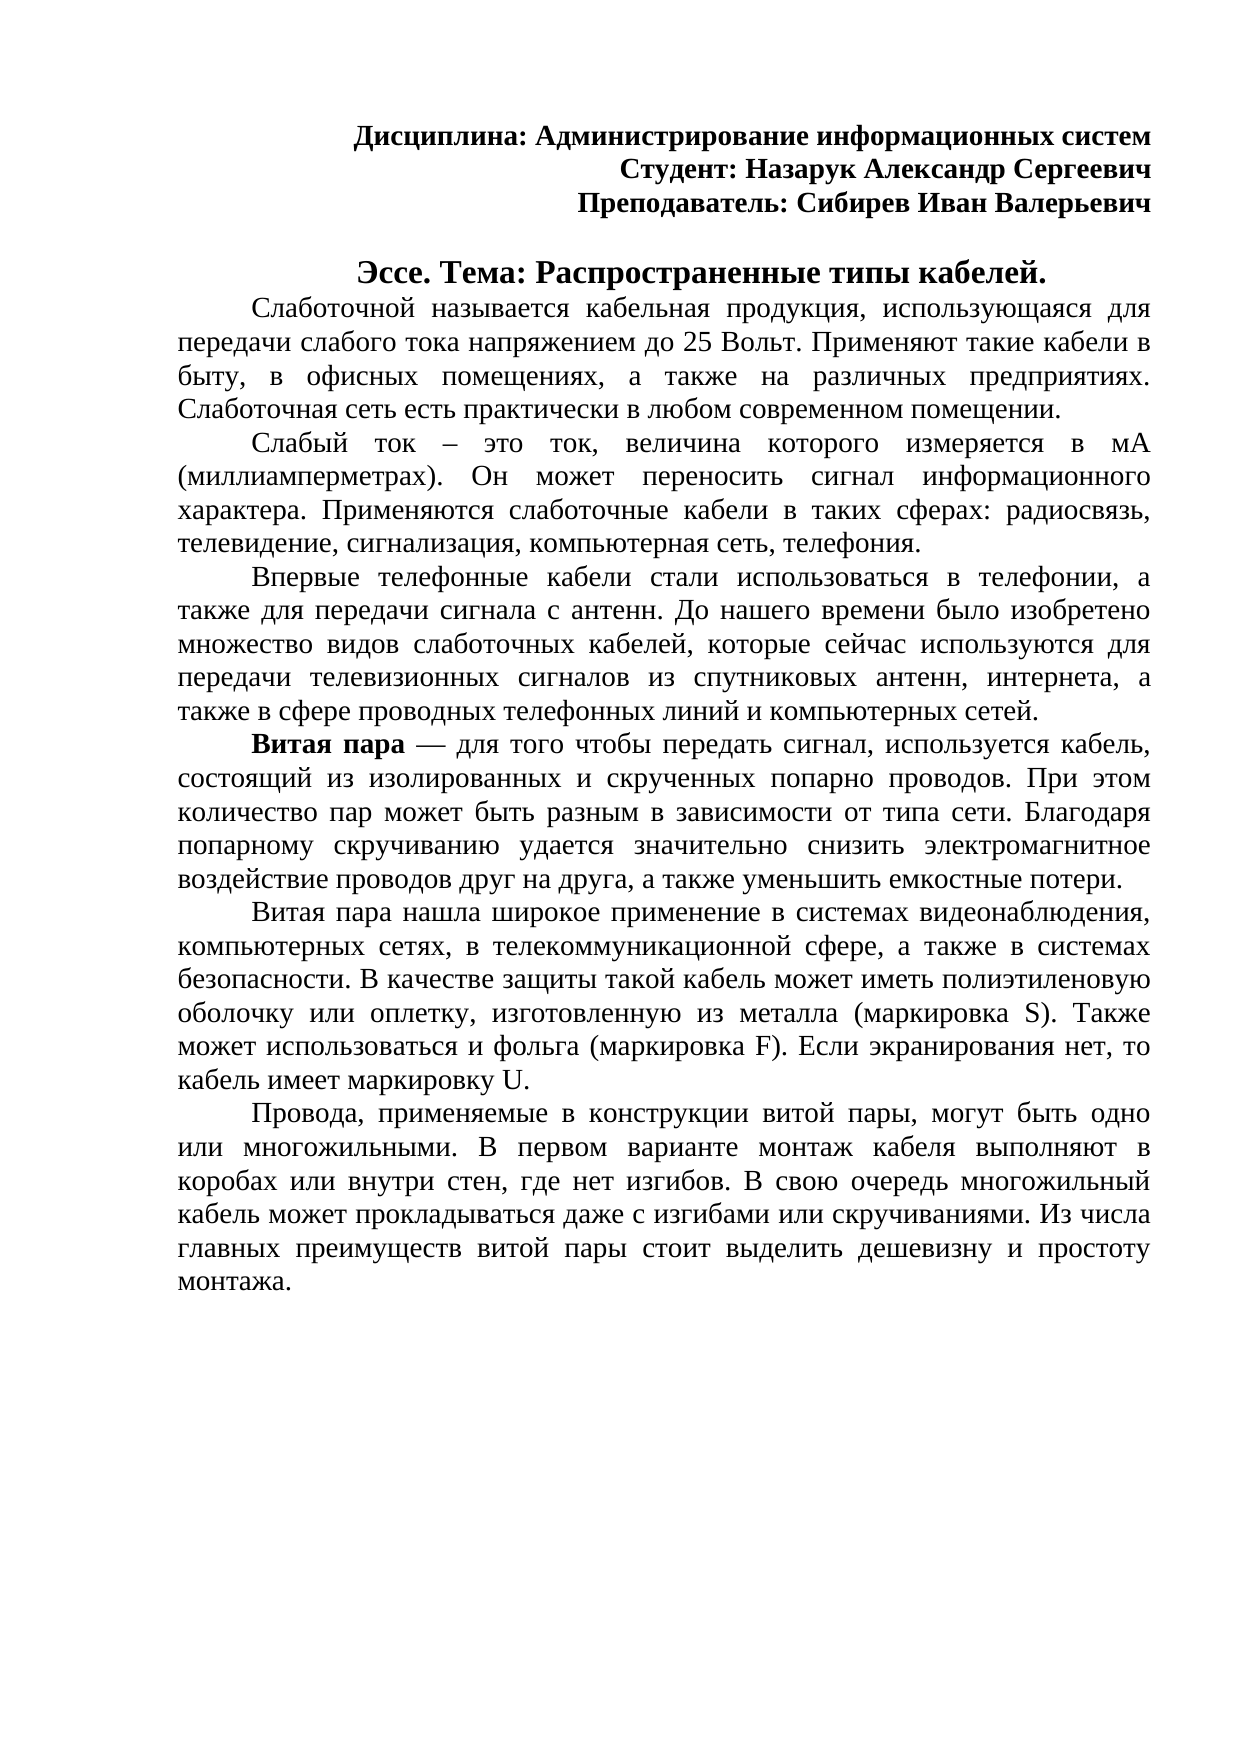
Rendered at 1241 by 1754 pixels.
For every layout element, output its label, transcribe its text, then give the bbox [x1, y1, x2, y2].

text Эссе. Тема: Распространенные типы кабелей. [177, 252, 1152, 291]
text Провода, применяемые в конструкции витой пары, могут быть одно или многожильными. В первом варианте монтаж кабеля выполняют в коробах или внутри стен, где нет изгибов. В свою очередь многожильный кабель может прокладываться даже с изгибами или скручиваниями. Из числа главных преимуществ витой пары стоит выделить дешевизну и простоту монтажа. [177, 1096, 1152, 1297]
text Витая пара — для того чтобы передать сигнал, используется кабель, состоящий из изолированных и скрученных попарно проводов. При этом количество пар может быть разным в зависимости от типа сети. Благодаря попарному скручиванию удается значительно снизить электромагнитное воздействие проводов друг на друга, а также уменьшить емкостные потери. [177, 727, 1152, 894]
text Витая пара нашла широкое применение в системах видеонаблюдения, компьютерных сетях, в телекоммуникационной сфере, а также в системах безопасности. В качестве защиты такой кабель может иметь полиэтиленовую оболочку или оплетку, изготовленную из металла (маркировка S). Также может использоваться и фольга (маркировка F). Если экранирования нет, то кабель имеет маркировку U. [177, 894, 1152, 1096]
text Студент: Назарук Александр Сергеевич Преподаватель: Сибирев Иван Валерьевич [177, 152, 1152, 219]
text Слаботочной называется кабельная продукция, использующаяся для передачи слабого тока напряжением до 25 Вольт. Применяют такие кабели в быту, в офисных помещениях, а также на различных предприятиях. Слаботочная сеть есть практически в любом современном помещении. [177, 291, 1152, 425]
text Впервые телефонные кабели стали использоваться в телефонии, а также для передачи сигнала с антенн. До нашего времени было изобретено множество видов слаботочных кабелей, которые сейчас используются для передачи телевизионных сигналов из спутниковых антенн, интернета, а также в сфере проводных телефонных линий и компьютерных сетей. [177, 559, 1152, 727]
text Дисциплина: Администрирование информационных систем [177, 118, 1152, 152]
text Слабый ток – это ток, величина которого измеряется в мА (миллиамперметрах). Он может переносить сигнал информационного характера. Применяются слаботочные кабели в таких сферах: радиосвязь, телевидение, сигнализация, компьютерная сеть, телефония. [177, 425, 1152, 559]
